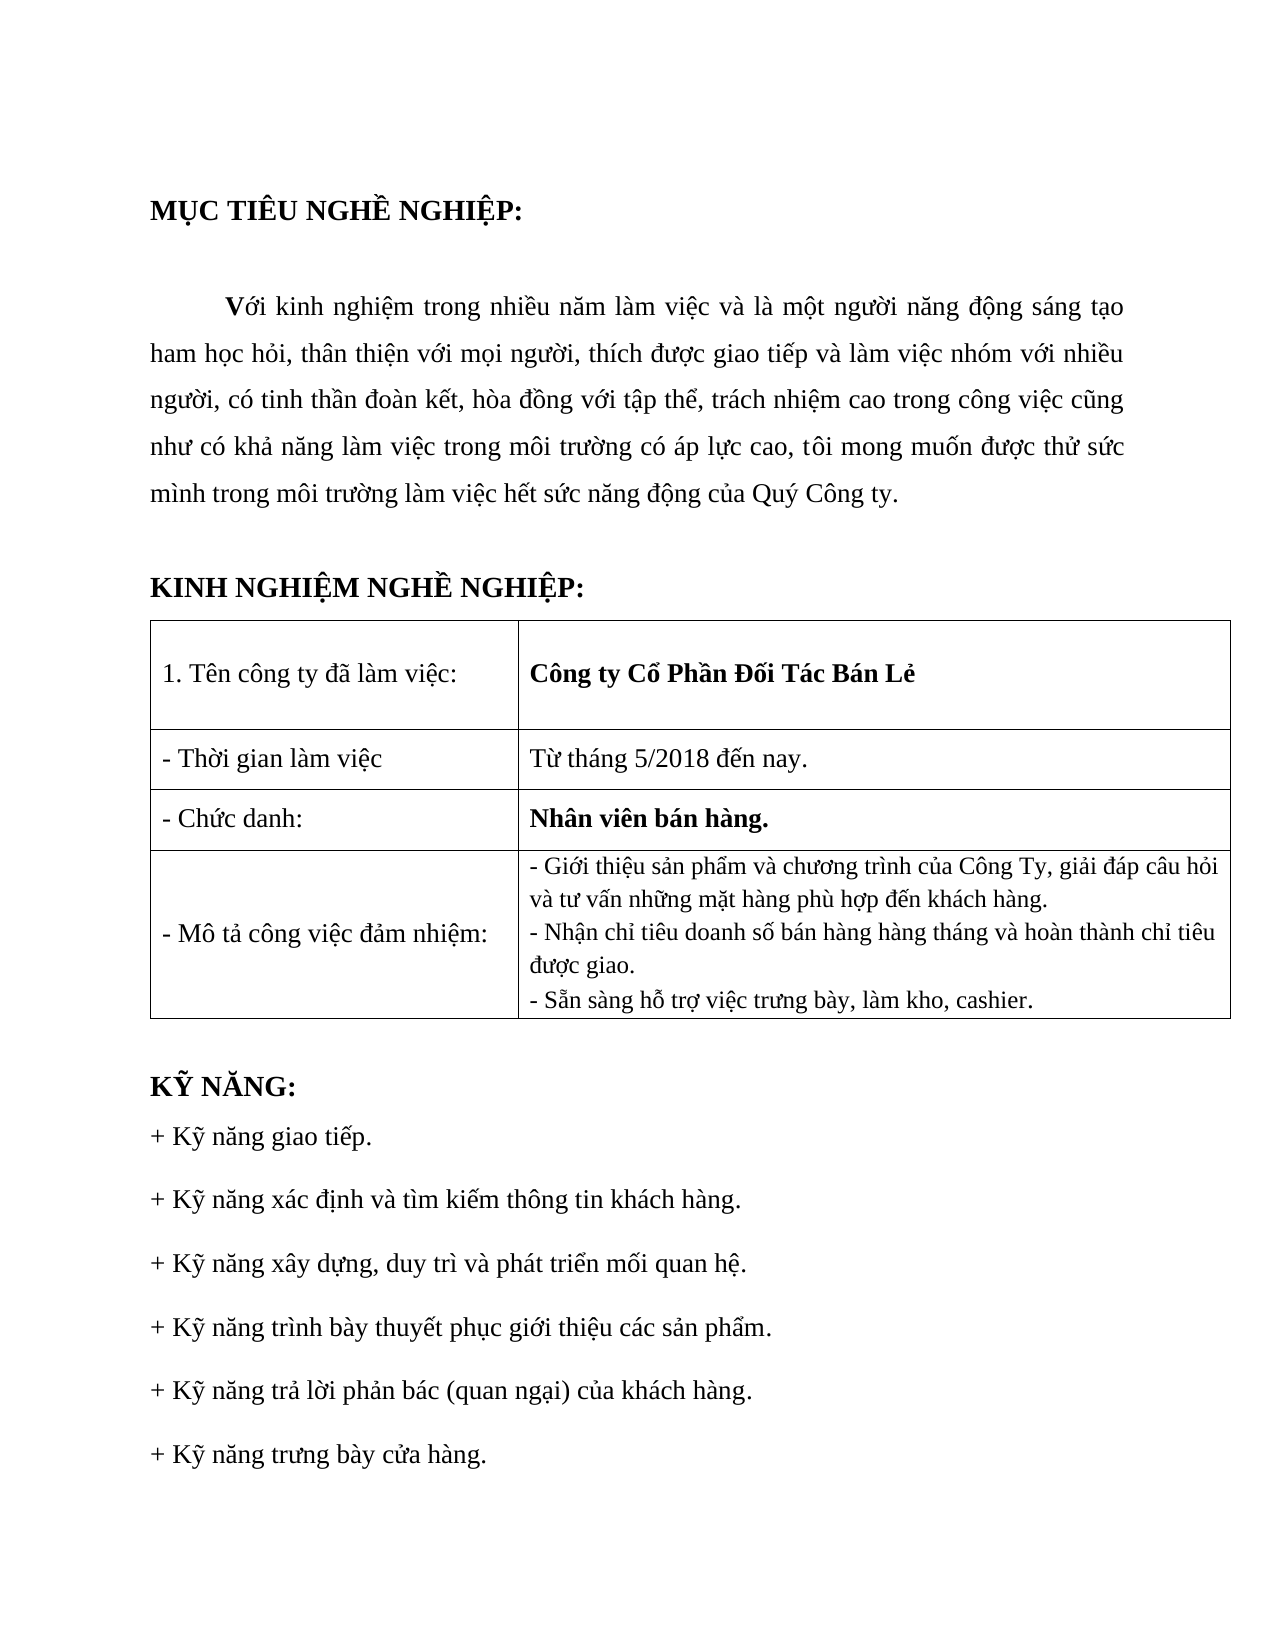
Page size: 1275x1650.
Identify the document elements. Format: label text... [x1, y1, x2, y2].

text + Kỹ năng trưng bày cửa hàng. [150, 1438, 1125, 1469]
table_cell Từ tháng 5/2018 đến nay. [519, 730, 1230, 789]
text + Kỹ năng giao tiếp. [150, 1120, 1125, 1151]
table_cell - Thời gian làm việc [151, 730, 518, 789]
table_cell Nhân viên bán hàng. [519, 790, 1230, 850]
text KỸ NĂNG: [150, 1069, 1125, 1103]
text + Kỹ năng xác định và tìm kiếm thông tin khách hàng. [150, 1183, 1125, 1215]
text + Kỹ năng trình bày thuyết phục giới thiệu các sản phẩm. [150, 1311, 1125, 1342]
table_cell - Giới thiệu sản phẩm và chương trình của Công Ty, giải đáp câu hỏi và tư vấn những mặt hàng phù hợp đến khách hàng. - Nhận chỉ tiêu doanh số bán hàng hàng tháng và hoàn thành chỉ tiêu được giao. - Sẵn sàng hỗ trợ việc trưng bày, làm kho, cashier. [519, 851, 1230, 1018]
text KINH NGHIỆM NGHỀ NGHIỆP: [150, 570, 1125, 604]
text + Kỹ năng xây dựng, duy trì và phát triển mối quan hệ. [150, 1247, 1125, 1278]
table_cell - Chức danh: [151, 790, 518, 850]
table_header Công ty Cổ Phần Đối Tác Bán Lẻ [519, 621, 1230, 729]
text Với kinh nghiệm trong nhiều năm làm việc và là một người năng động sáng tạo ham học hỏi, thân thiện với mọi người, thích được giao tiếp và làm việc nhóm với nhiều người, có tinh thần đoàn kết, hòa đồng với tập thể, trách nhiệm cao trong công việc cũng như có khả năng làm việc trong môi trường có áp lực cao, tôi mong muốn được thử sức mình trong môi trường làm việc hết sức năng động của Quý Công ty. [150, 290, 1125, 508]
text + Kỹ năng trả lời phản bác (quan ngại) của khách hàng. [150, 1374, 1125, 1406]
text MỤC TIÊU NGHỀ NGHIỆP: [150, 193, 1125, 227]
table_cell - Mô tả công việc đảm nhiệm: [151, 851, 518, 1018]
table_header 1. Tên công ty đã làm việc: [151, 621, 518, 729]
